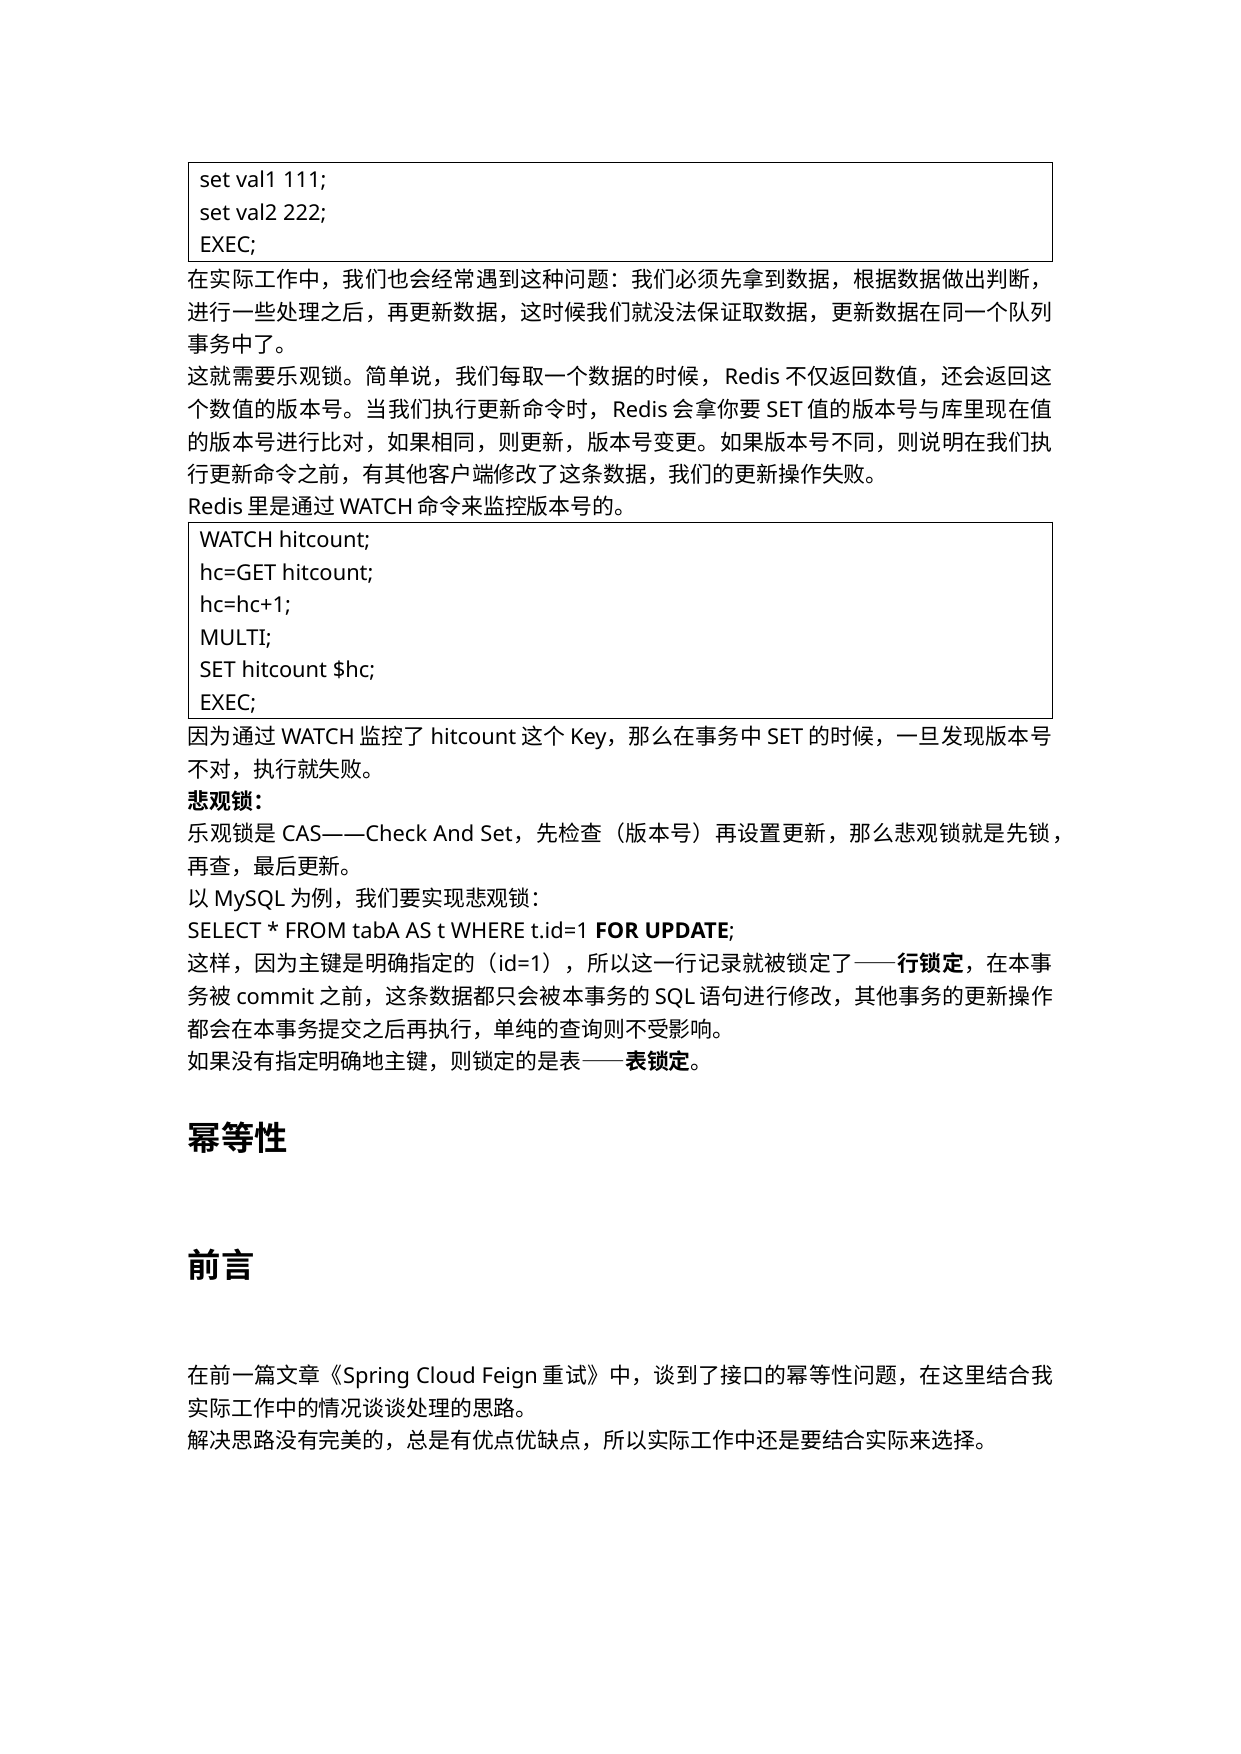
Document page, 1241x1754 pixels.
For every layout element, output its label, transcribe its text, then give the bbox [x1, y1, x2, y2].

text 因为通过WATCH监控了hitcount这个Key，那么在事务中SET的时候，一旦发现版本号不对，执行就失败。 [187, 719, 1053, 784]
text 解决思路没有完美的，总是有优点优缺点，所以实际工作中还是要结合实际来选择。 [187, 1423, 1053, 1455]
table_header WATCH hitcount; hc=GET hitcount; hc=hc+1; MULTI; SET hitcount $hc; EXEC; [189, 523, 1052, 718]
subtitle 幂等性 [187, 1103, 1053, 1168]
subtitle 前言 [187, 1230, 1053, 1295]
text 在实际工作中，我们也会经常遇到这种问题：我们必须先拿到数据，根据数据做出判断，进行一些处理之后，再更新数据，这时候我们就没法保证取数据，更新数据在同一个队列事务中了。 [187, 262, 1053, 359]
text 在前一篇文章《Spring Cloud Feign重试》中，谈到了接口的幂等性问题，在这里结合我实际工作中的情况谈谈处理的思路。 [187, 1358, 1053, 1423]
text Redis里是通过WATCH命令来监控版本号的。 [187, 489, 1053, 522]
text SELECT * FROM tabA AS t WHERE t.id=1 FOR UPDATE; [187, 914, 1053, 946]
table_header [189, 163, 1052, 261]
text 乐观锁是CAS——Check And Set，先检查（版本号）再设置更新，那么悲观锁就是先锁，再查，最后更新。 [187, 816, 1053, 881]
text 这就需要乐观锁。简单说，我们每取一个数据的时候，Redis不仅返回数值，还会返回这个数值的版本号。当我们执行更新命令时，Redis会拿你要SET值的版本号与库里现在值的版本号进行比对，如果相同，则更新，版本号变更。如果版本号不同，则说明在我们执行更新命令之前，有其他客户端修改了这条数据，我们的更新操作失败。 [187, 359, 1053, 489]
text 如果没有指定明确地主键，则锁定的是表——表锁定。 [187, 1044, 1053, 1076]
text 以MySQL为例，我们要实现悲观锁： [187, 881, 1053, 914]
text 这样，因为主键是明确指定的（id=1），所以这一行记录就被锁定了——行锁定，在本事务被commit之前，这条数据都只会被本事务的SQL语句进行修改，其他事务的更新操作都会在本事务提交之后再执行，单纯的查询则不受影响。 [187, 946, 1053, 1044]
text 悲观锁： [187, 784, 1053, 816]
